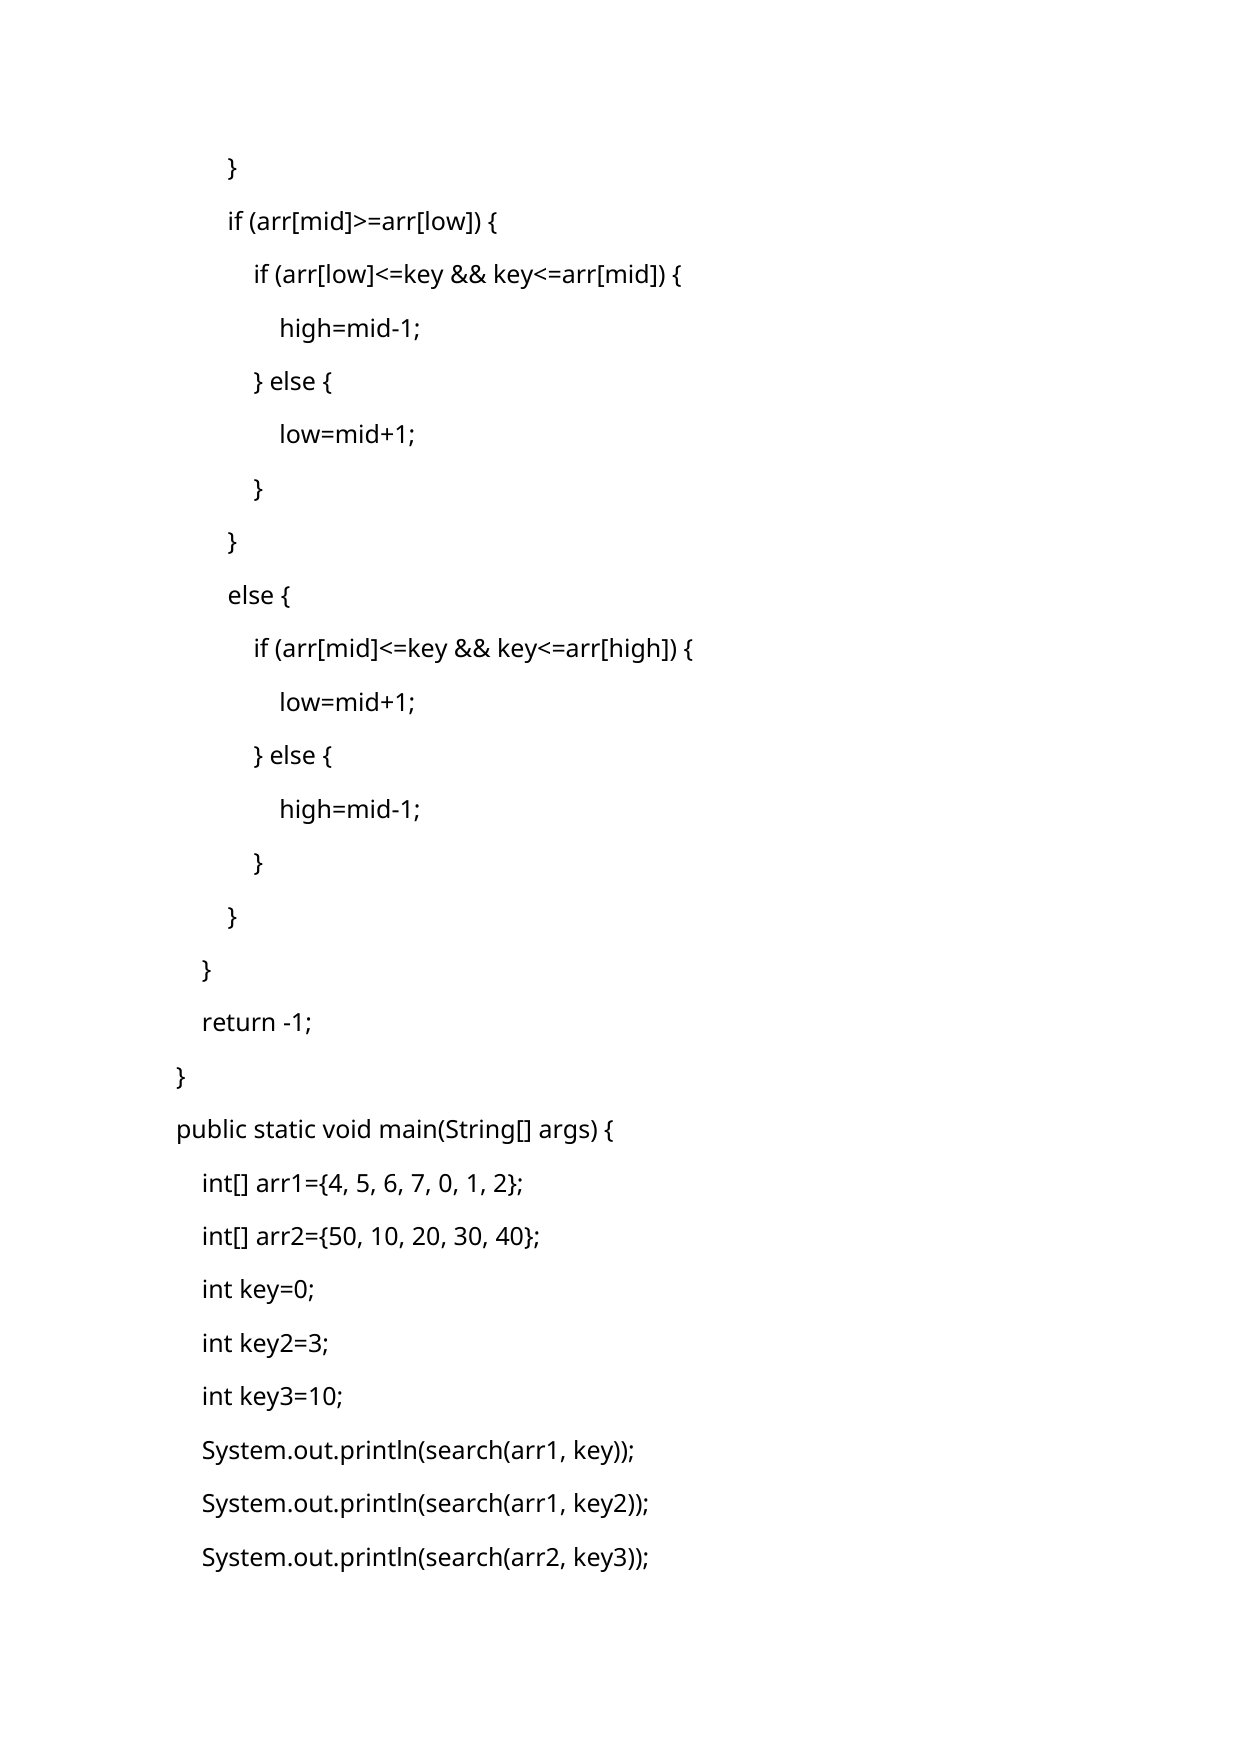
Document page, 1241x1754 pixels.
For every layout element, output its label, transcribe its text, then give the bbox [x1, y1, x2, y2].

text } [150, 845, 1090, 879]
text return -1; [150, 1005, 1090, 1039]
text } [150, 471, 1090, 505]
text int key2=3; [150, 1326, 1090, 1360]
text System.out.println(search(arr1, key)); [150, 1432, 1090, 1467]
text } [150, 1058, 1090, 1092]
text else { [150, 577, 1090, 612]
text } [150, 524, 1090, 558]
text low=mid+1; [150, 684, 1090, 718]
text System.out.println(search(arr1, key2)); [150, 1486, 1090, 1520]
text } [150, 898, 1090, 932]
text } [150, 952, 1090, 986]
text int key3=10; [150, 1379, 1090, 1413]
text } else { [150, 364, 1090, 398]
text if (arr[mid]<=key && key<=arr[high]) { [150, 631, 1090, 665]
text } else { [150, 738, 1090, 772]
text high=mid-1; [150, 791, 1090, 825]
text low=mid+1; [150, 417, 1090, 451]
text int[] arr2={50, 10, 20, 30, 40}; [150, 1219, 1090, 1253]
text } [150, 150, 1090, 184]
text int[] arr1={4, 5, 6, 7, 0, 1, 2}; [150, 1165, 1090, 1199]
text public static void main(String[] args) { [150, 1112, 1090, 1146]
text System.out.println(search(arr2, key3)); [150, 1539, 1090, 1573]
text if (arr[mid]>=arr[low]) { [150, 203, 1090, 237]
text high=mid-1; [150, 310, 1090, 344]
text if (arr[low]<=key && key<=arr[mid]) { [150, 257, 1090, 291]
text int key=0; [150, 1272, 1090, 1306]
